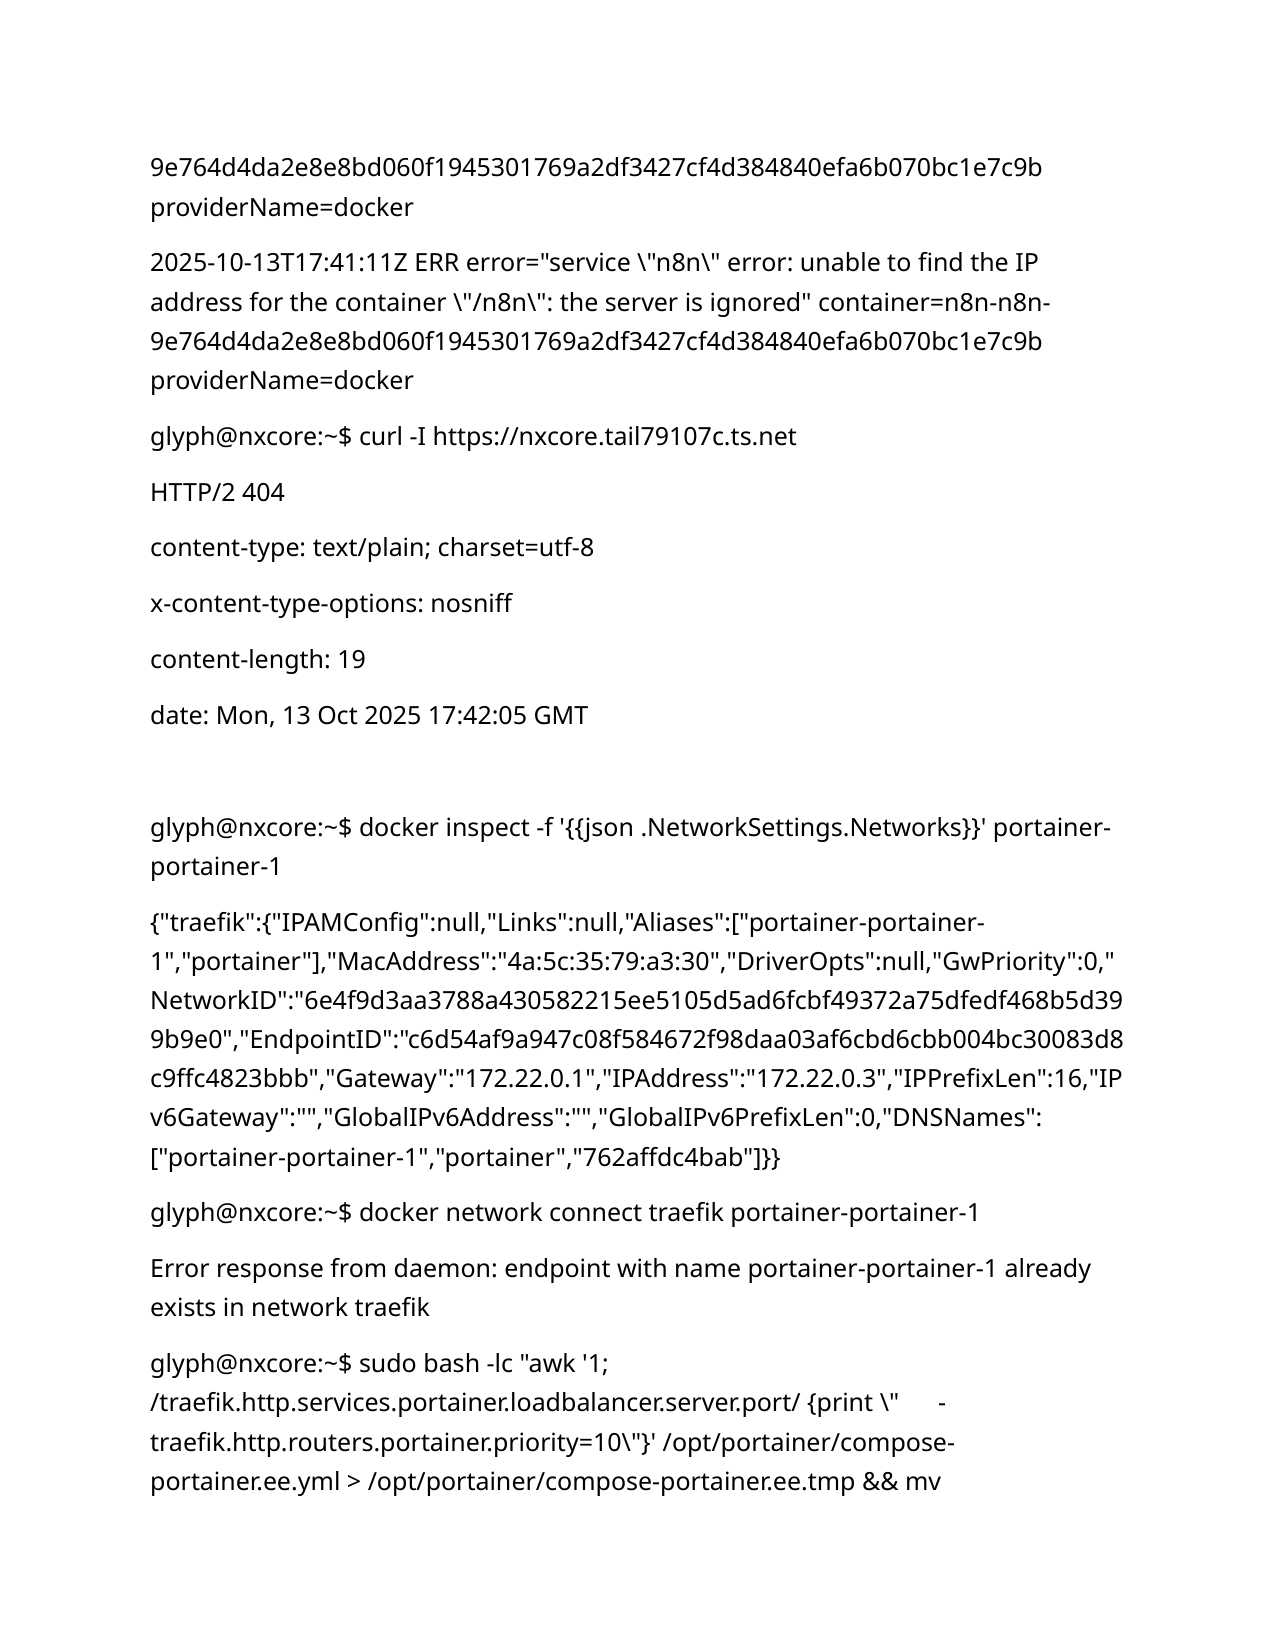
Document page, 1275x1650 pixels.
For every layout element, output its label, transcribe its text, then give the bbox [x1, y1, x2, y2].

text glyph@nxcore:~$ docker inspect -f '{{json .NetworkSettings.Networks}}' portainer-portainer-1 [150, 809, 1125, 882]
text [150, 1346, 1125, 1497]
text {"traefik":{"IPAMConfig":null,"Links":null,"Aliases":["portainer-portainer-1","portainer"],"MacAddress":"4a:5c:35:79:a3:30","DriverOpts":null,"GwPriority":0,"NetworkID":"6e4f9d3aa3788a430582215ee5105d5ad6fcbf49372a75dfedf468b5d399b9e0","EndpointID":"c6d54af9a947c08f584672f98daa03af6cbd6cbb004bc30083d8c9ffc4823bbb","Gateway":"172.22.0.1","IPAddress":"172.22.0.3","IPPrefixLen":16,"IPv6Gateway":"","GlobalIPv6Address":"","GlobalIPv6PrefixLen":0,"DNSNames":["portainer-portainer-1","portainer","762affdc4bab"]}} [150, 904, 1125, 1173]
text content-type: text/plain; charset=utf-8 [150, 530, 1125, 564]
text 2025-10-13T17:41:11Z ERR error="service \"n8n\" error: unable to find the IP address for the container \"/n8n\": the server is ignored" container=n8n-n8n-9e764d4da2e8e8bd060f1945301769a2df3427cf4d384840efa6b070bc1e7c9b providerName=docker [150, 245, 1125, 397]
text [150, 150, 1125, 223]
text Error response from daemon: endpoint with name portainer-portainer-1 already exists in network traefik [150, 1251, 1125, 1324]
text glyph@nxcore:~$ curl -I https://nxcore.tail79107c.ts.net [150, 418, 1125, 452]
text glyph@nxcore:~$ docker network connect traefik portainer-portainer-1 [150, 1195, 1125, 1229]
text HTTP/2 404 [150, 474, 1125, 508]
text x-content-type-options: nosniff [150, 586, 1125, 620]
text content-length: 19 [150, 642, 1125, 676]
text date: Mon, 13 Oct 2025 17:42:05 GMT [150, 697, 1125, 732]
